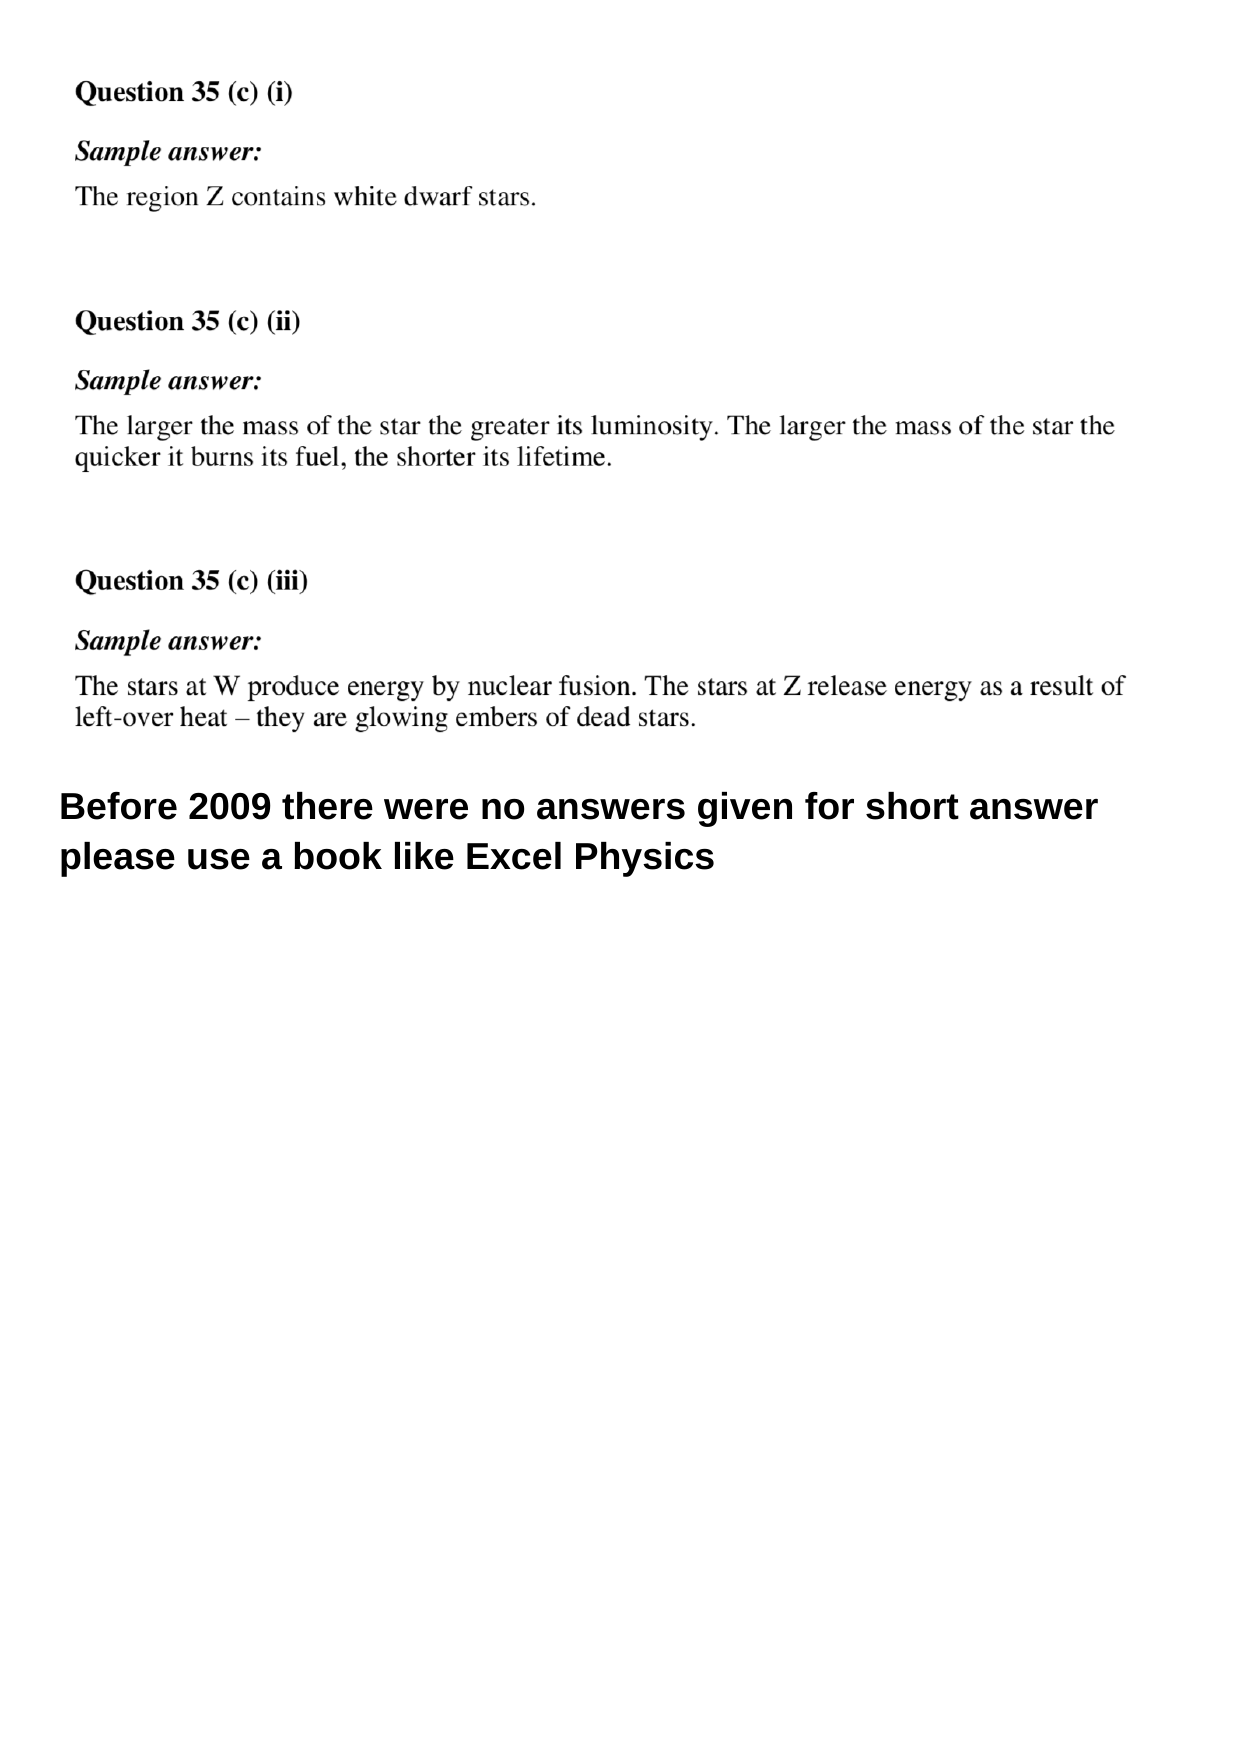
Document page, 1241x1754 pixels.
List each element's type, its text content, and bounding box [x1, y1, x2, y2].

text Before 2009 there were no answers given for short answer please use a book like Excel Physics [59, 784, 1181, 877]
picture [58, 70, 1144, 748]
